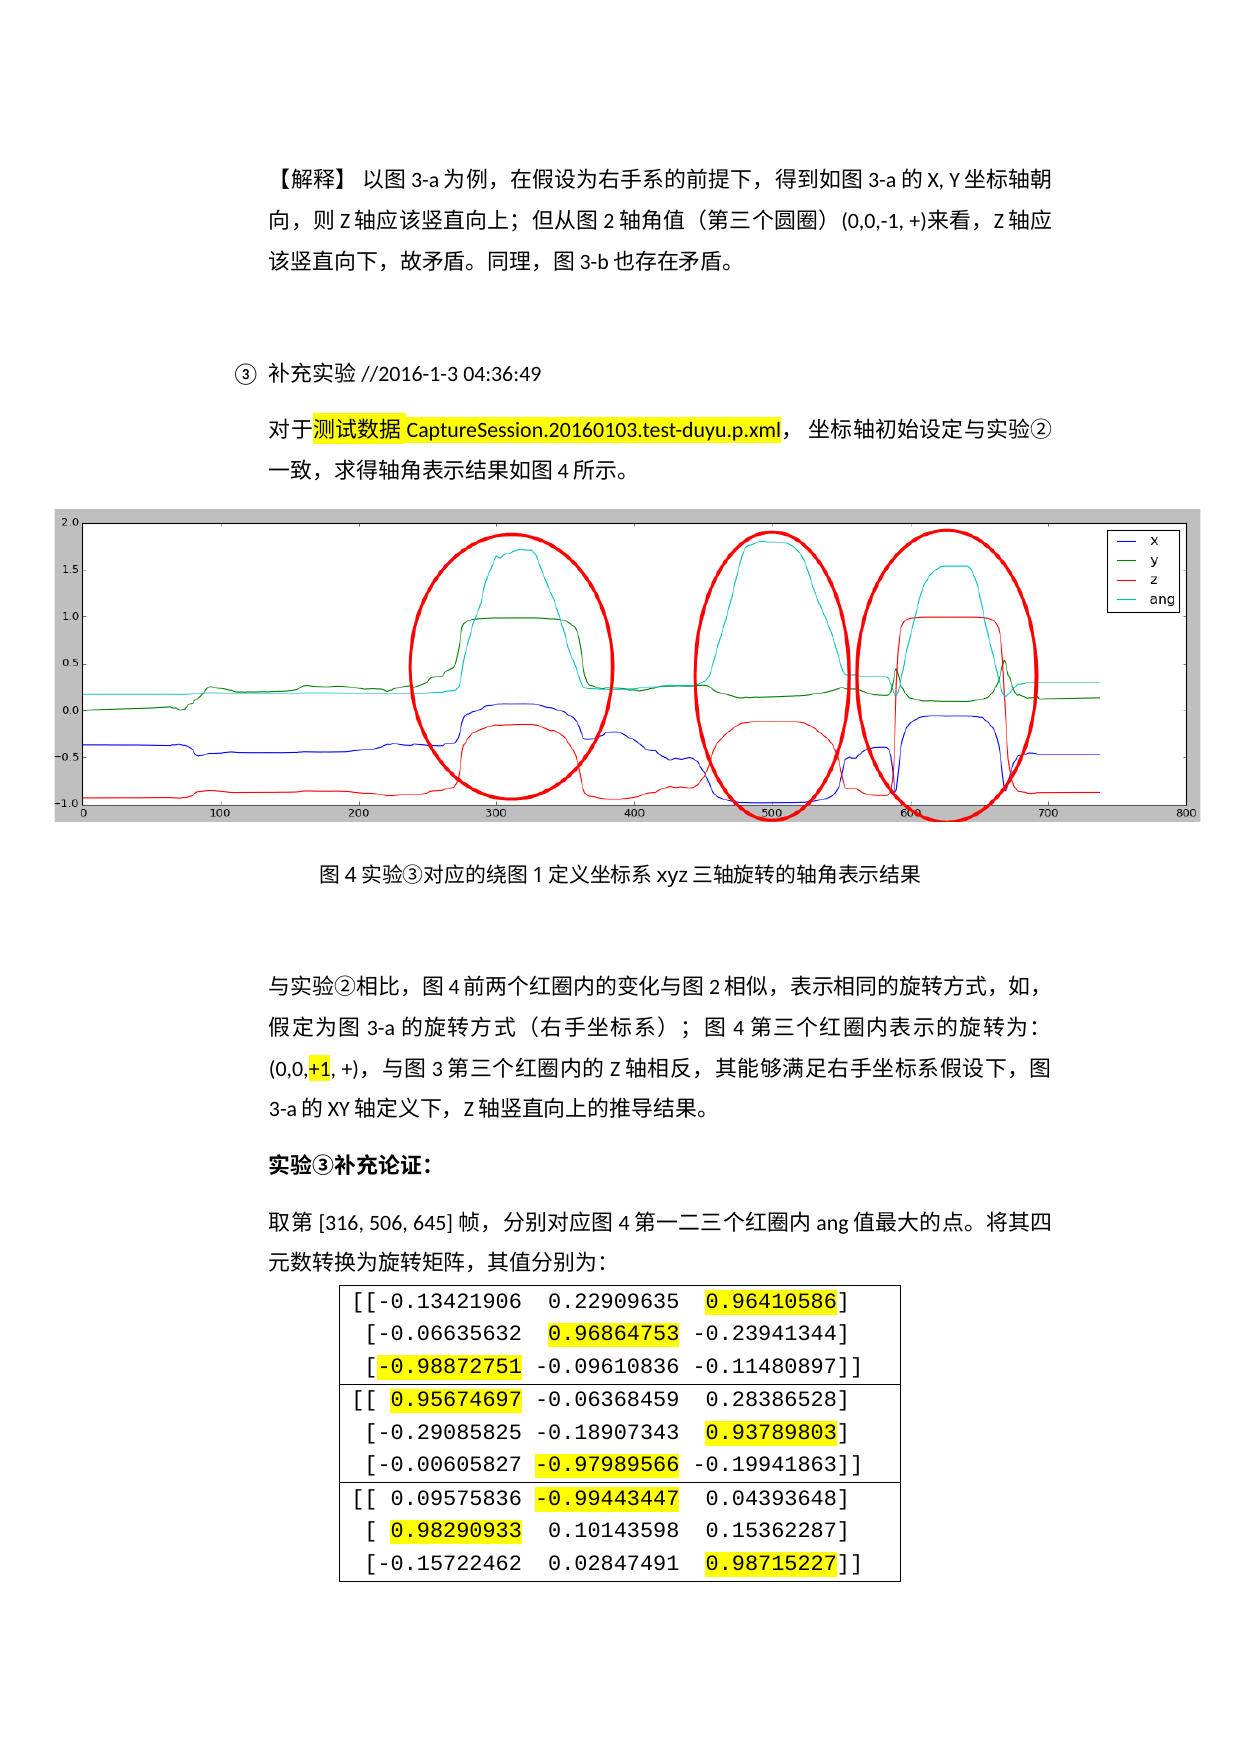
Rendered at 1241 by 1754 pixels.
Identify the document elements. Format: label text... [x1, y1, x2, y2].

picture [54, 509, 1201, 822]
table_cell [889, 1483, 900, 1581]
list 取第 [316, 506, 645] 帧，分别对应图4第一二三个红圈内ang值最大的点。将其四元数转换为旋转矩阵，其值分别为： [269, 1204, 1053, 1277]
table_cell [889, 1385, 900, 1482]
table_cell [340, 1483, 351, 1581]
list 对于测试数据CaptureSession.20160103.test-duyu.p.xml， 坐标轴初始设定与实验②一致，求得轴角表示结果如图4所示。 [269, 412, 1053, 485]
list 【解释】 以图3-a为例，在假设为右手系的前提下，得到如图3-a的X, Y坐标轴朝向，则Z轴应该竖直向上；但从图2轴角值（第三个圆圈）(0,0,-1, +)来看，Z轴应该竖直向下，故矛盾。同理，图3-b也存在矛盾。 [269, 162, 1053, 276]
text 图 4 实验③对应的绕图1定义坐标系xyz三轴旋转的轴角表示结果 [187, 857, 1053, 890]
list 与实验②相比，图4前两个红圈内的变化与图2相似，表示相同的旋转方式，如，假定为图3-a的旋转方式（右手坐标系）；图4第三个红圈内表示的旋转为：(0,0,+1, +)，与图3第三个红圈内的Z轴相反，其能够满足右手坐标系假设下，图3-a的XY轴定义下，Z轴竖直向上的推导结果。 [269, 969, 1053, 1123]
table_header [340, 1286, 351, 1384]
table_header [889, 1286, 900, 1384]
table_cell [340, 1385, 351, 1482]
list 实验③补充论证： [269, 1147, 1053, 1180]
list 补充实验 //2016-1-3 04:36:49 [231, 355, 1053, 388]
